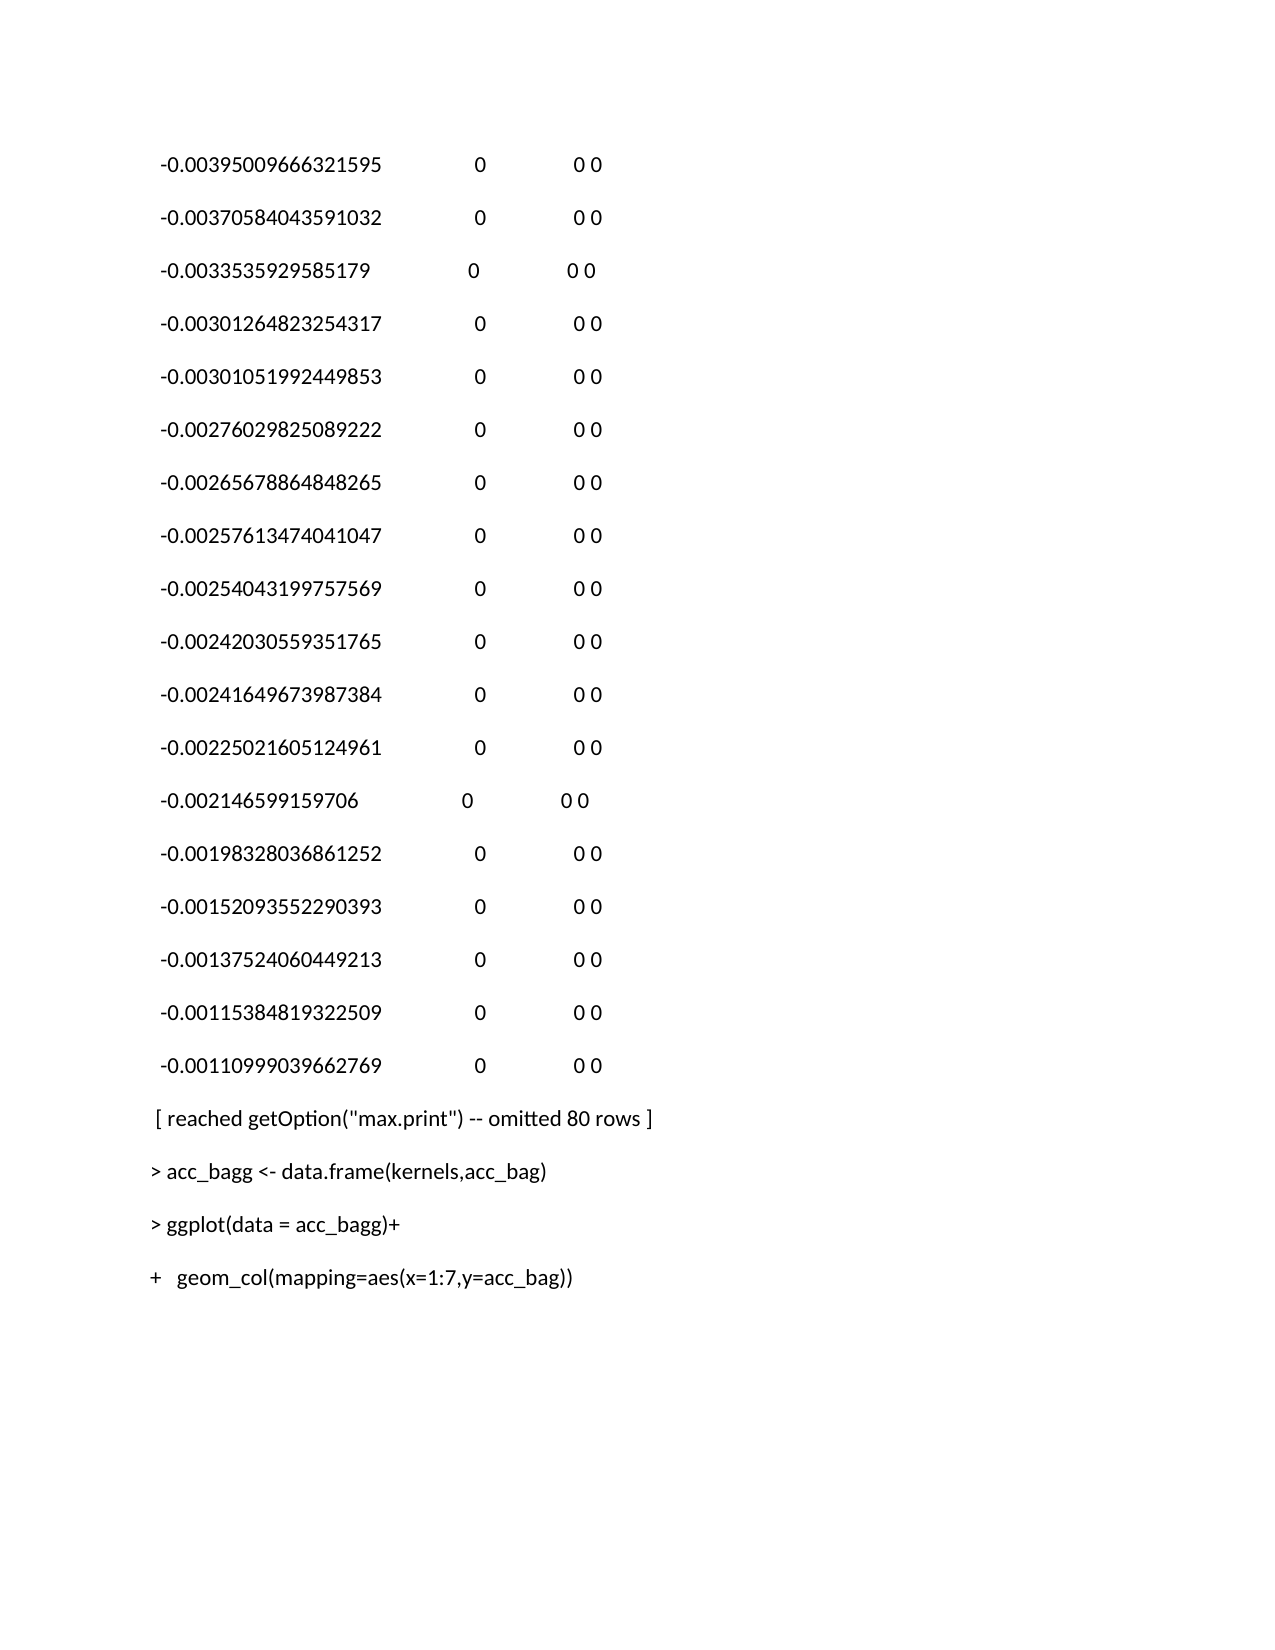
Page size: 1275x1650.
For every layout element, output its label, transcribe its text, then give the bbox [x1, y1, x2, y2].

text -0.00198328036861252 0 0 0 [150, 839, 1125, 867]
text + geom_col(mapping=aes(x=1:7,y=acc_bag)) [150, 1263, 1125, 1291]
text -0.00241649673987384 0 0 0 [150, 680, 1125, 708]
text -0.00257613474041047 0 0 0 [150, 521, 1125, 549]
text -0.00152093552290393 0 0 0 [150, 892, 1125, 920]
text -0.00110999039662769 0 0 0 [150, 1051, 1125, 1079]
text [ reached getOption("max.print") -- omitted 80 rows ] [150, 1104, 1125, 1132]
text -0.00276029825089222 0 0 0 [150, 415, 1125, 443]
text -0.00254043199757569 0 0 0 [150, 574, 1125, 602]
text -0.00395009666321595 0 0 0 [150, 150, 1125, 178]
text -0.0033535929585179 0 0 0 [150, 256, 1125, 284]
text -0.002146599159706 0 0 0 [150, 786, 1125, 814]
text -0.00242030559351765 0 0 0 [150, 627, 1125, 655]
text > acc_bagg <- data.frame(kernels,acc_bag) [150, 1157, 1125, 1185]
text -0.00301264823254317 0 0 0 [150, 309, 1125, 337]
text -0.00115384819322509 0 0 0 [150, 998, 1125, 1026]
text -0.00137524060449213 0 0 0 [150, 945, 1125, 973]
text > ggplot(data = acc_bagg)+ [150, 1210, 1125, 1238]
text -0.00301051992449853 0 0 0 [150, 362, 1125, 390]
text -0.00225021605124961 0 0 0 [150, 733, 1125, 761]
text -0.00370584043591032 0 0 0 [150, 203, 1125, 231]
text -0.00265678864848265 0 0 0 [150, 468, 1125, 496]
